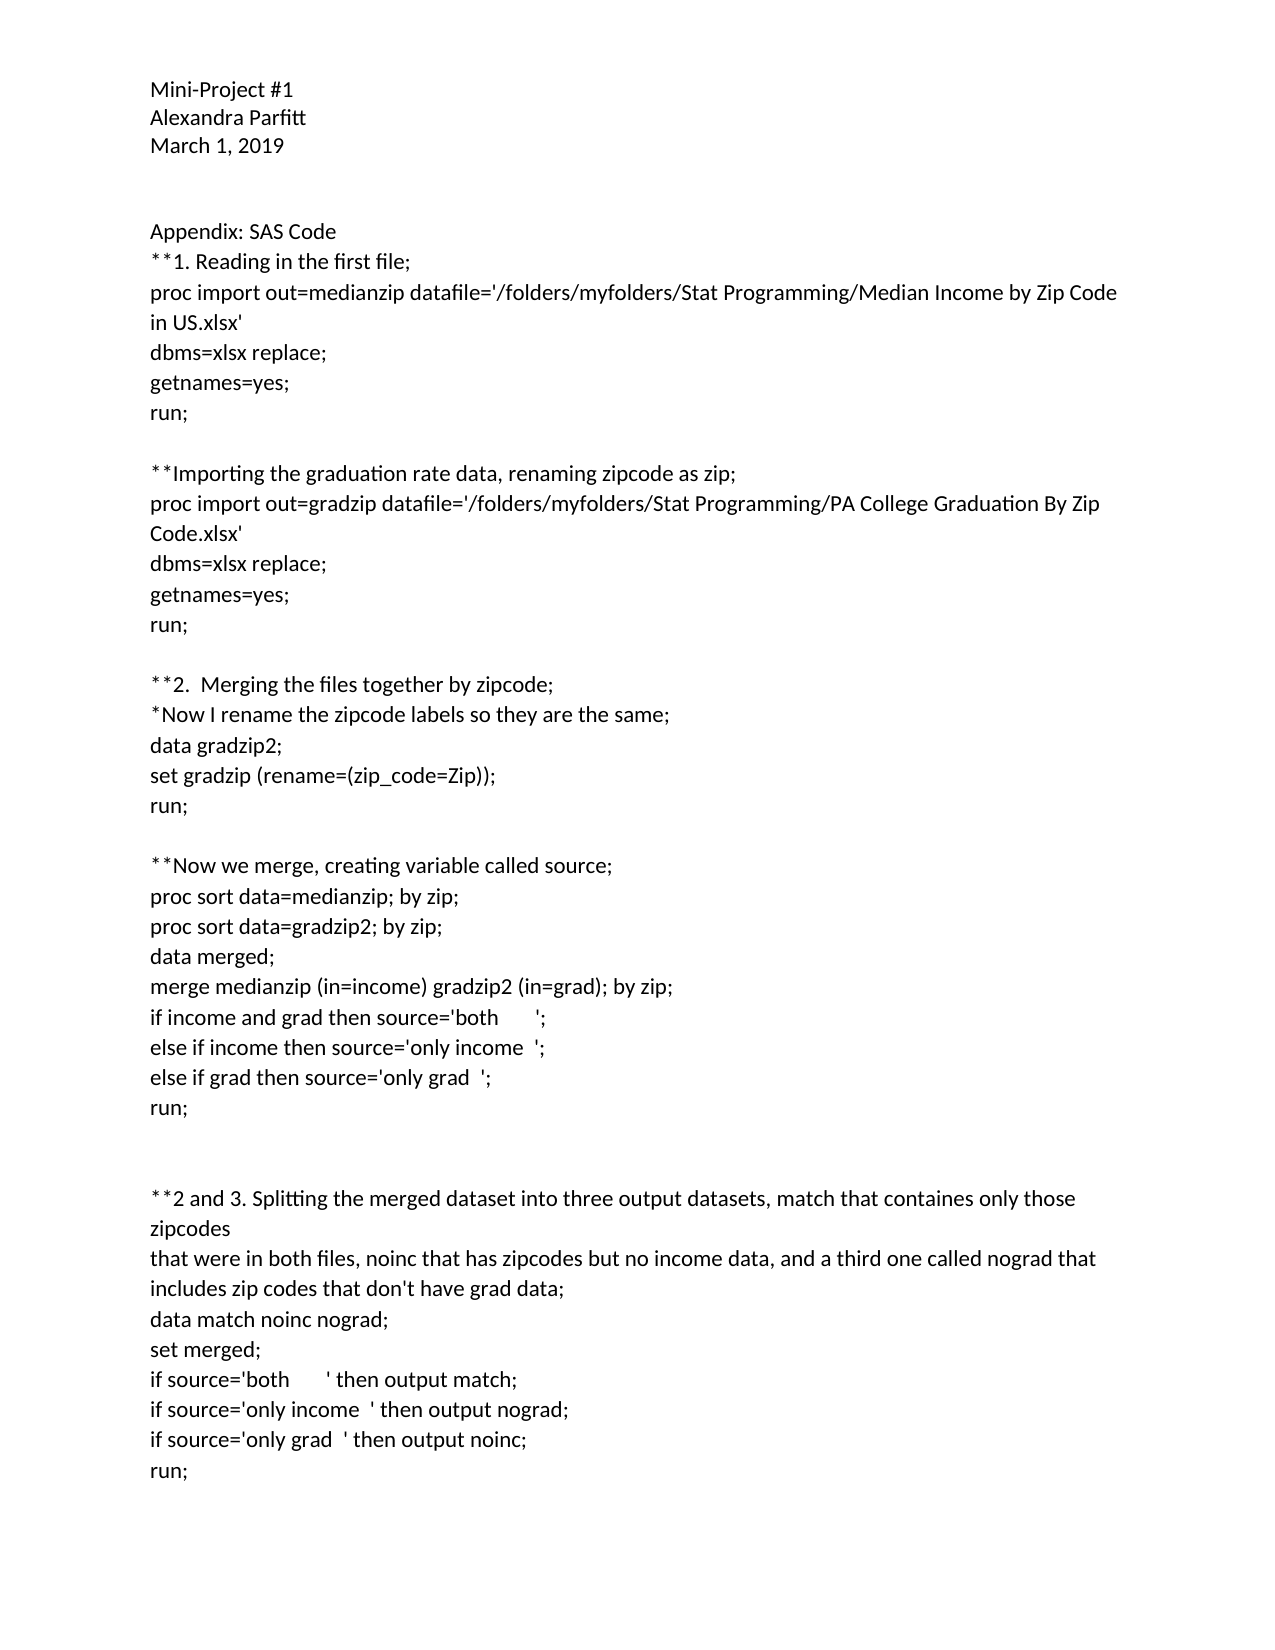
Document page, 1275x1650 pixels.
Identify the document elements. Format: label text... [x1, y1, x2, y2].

text set gradzip (rename=(zip_code=Zip)); [150, 761, 1125, 789]
text merge medianzip (in=income) gradzip2 (in=grad); by zip; [150, 972, 1125, 1001]
text getnames=yes; [150, 368, 1125, 396]
text proc import out=gradzip datafile='/folders/myfolders/Stat Programming/PA College Graduation By Zip Code.xlsx' [150, 489, 1125, 547]
text if source='only grad ' then output noinc; [150, 1426, 1125, 1454]
text run; [150, 791, 1125, 819]
text if source='only income ' then output nograd; [150, 1395, 1125, 1423]
text dbms=xlsx replace; [150, 549, 1125, 578]
text includes zip codes that don't have grad data; [150, 1274, 1125, 1303]
text set merged; [150, 1335, 1125, 1363]
text run; [150, 1093, 1125, 1121]
text proc import out=medianzip datafile='/folders/myfolders/Stat Programming/Median Income by Zip Code in US.xlsx' [150, 278, 1125, 336]
text proc sort data=medianzip; by zip; [150, 882, 1125, 910]
text *Now I rename the zipcode labels so they are the same; [150, 701, 1125, 729]
text run; [150, 610, 1125, 638]
text that were in both files, noinc that has zipcodes but no income data, and a third one called nograd that [150, 1244, 1125, 1272]
text proc sort data=gradzip2; by zip; [150, 912, 1125, 940]
text data match noinc nograd; [150, 1305, 1125, 1333]
text data gradzip2; [150, 731, 1125, 759]
text **1. Reading in the first file; [150, 247, 1125, 276]
text dbms=xlsx replace; [150, 338, 1125, 366]
text getnames=yes; [150, 580, 1125, 608]
text **Importing the graduation rate data, renaming zipcode as zip; [150, 459, 1125, 487]
text Appendix: SAS Code [150, 217, 1125, 245]
text data merged; [150, 942, 1125, 970]
text else if grad then source='only grad '; [150, 1063, 1125, 1091]
text **2. Merging the files together by zipcode; [150, 670, 1125, 698]
text else if income then source='only income '; [150, 1033, 1125, 1061]
text if source='both ' then output match; [150, 1365, 1125, 1393]
text if income and grad then source='both '; [150, 1003, 1125, 1031]
text **2 and 3. Splitting the merged dataset into three output datasets, match that containes only those zipcodes [150, 1184, 1125, 1242]
text **Now we merge, creating variable called source; [150, 852, 1125, 880]
text run; [150, 1456, 1125, 1484]
text run; [150, 398, 1125, 427]
